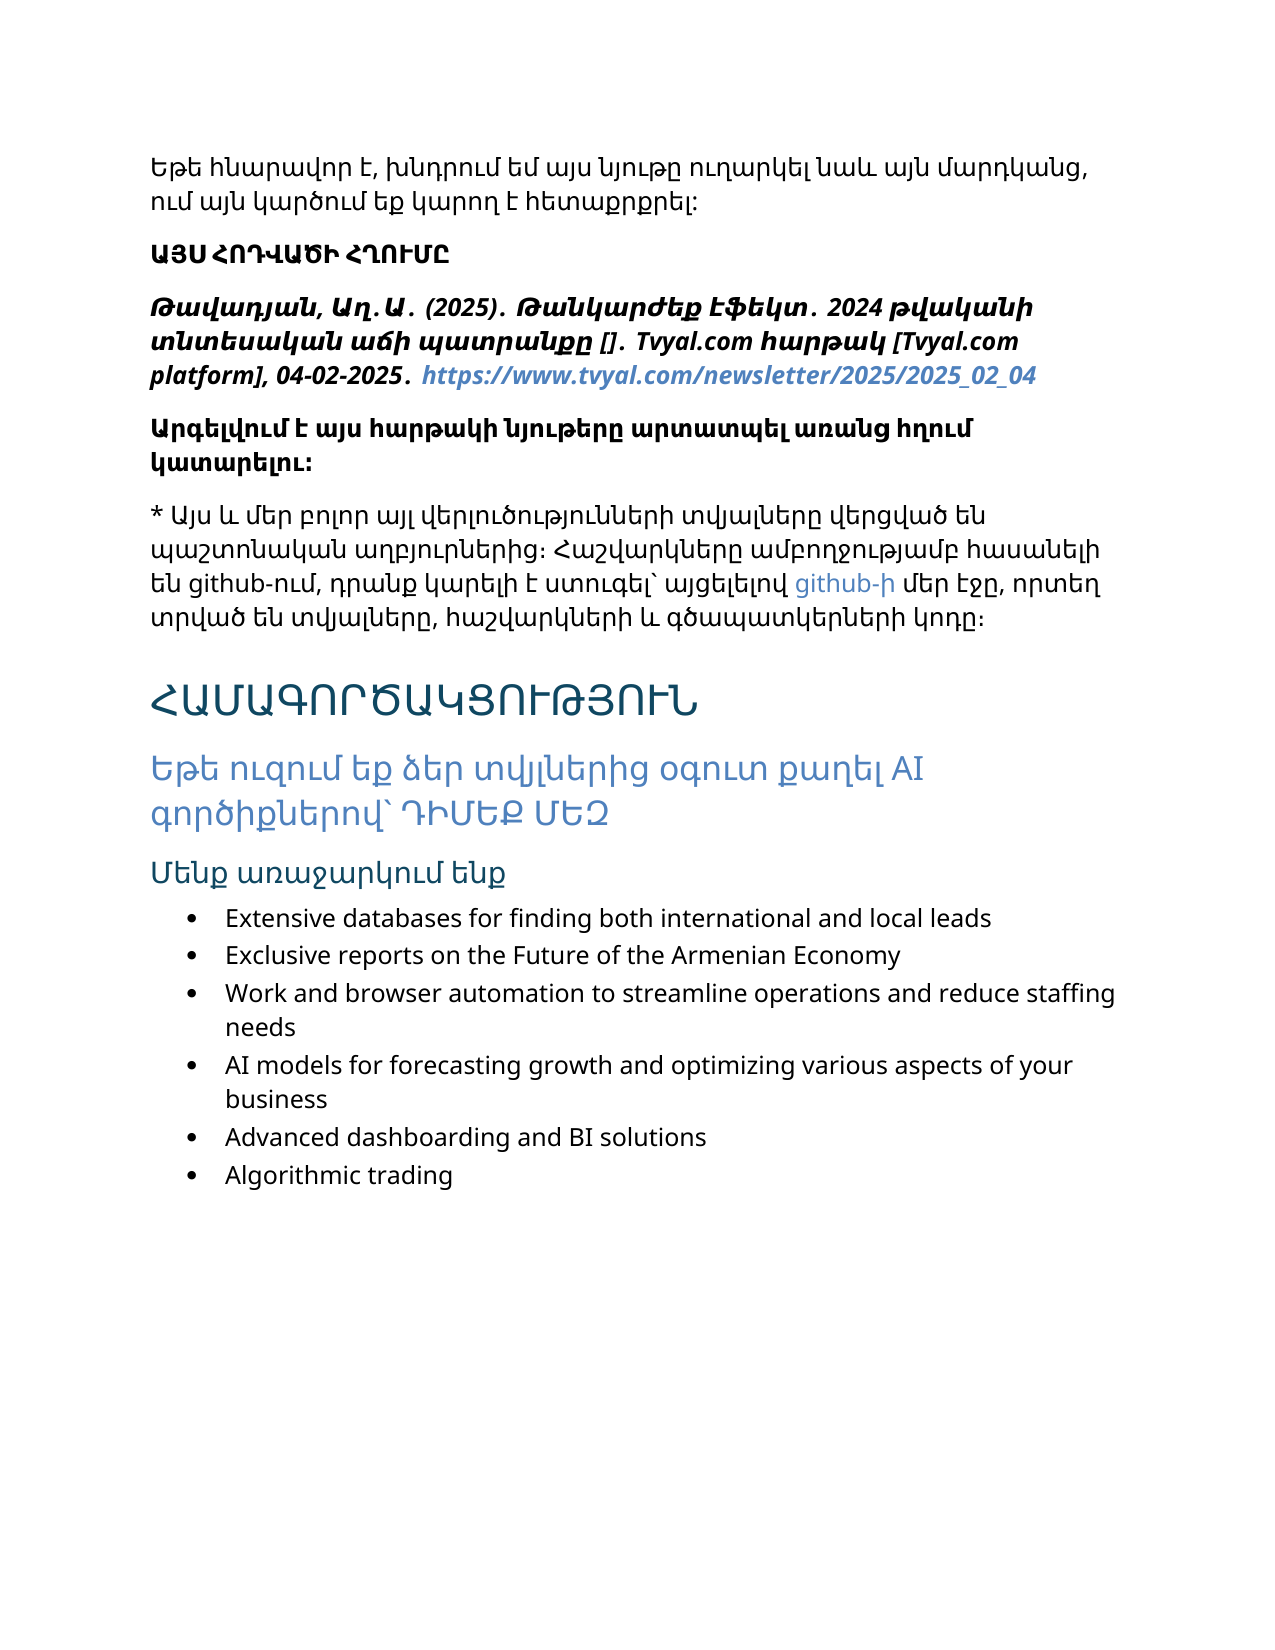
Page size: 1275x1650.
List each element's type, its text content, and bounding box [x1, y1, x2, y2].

subtitle Մենք առաջարկում ենք [150, 852, 1125, 892]
subtitle ՀԱՄԱԳՈՐԾԱԿՑՈՒԹՅՈՒՆ [150, 671, 1125, 728]
text Եթե հնարավոր է, խնդրում եմ այս նյութը ուղարկել նաև այն մարդկանց, ում այն կարծում եք կարող է հետաքրքրել: [150, 150, 1125, 218]
list AI models for forecasting growth and optimizing various aspects of your business [187, 1048, 1125, 1116]
list Work and browser automation to streamline operations and reduce staffing needs [187, 976, 1125, 1044]
list Exclusive reports on the Future of the Armenian Economy [187, 938, 1125, 972]
text ԱՅՍ ՀՈԴՎԱԾԻ ՀՂՈՒՄԸ [150, 237, 1125, 271]
list Extensive databases for finding both international and local leads [187, 900, 1125, 934]
list Algorithmic trading [187, 1157, 1125, 1191]
text Արգելվում է այս հարթակի նյութերը արտատպել առանց հղում կատարելու։ [150, 411, 1125, 479]
text Թավադյան, Աղ․Ա․ (2025)․ Թանկարժեք էֆեկտ․ 2024 թվականի տնտեսական աճի պատրանքը []․ Tvyal.com հարթակ [Tvyal.com platform], 04-02-2025․ https://www.tvyal.com/newsletter/2025/2025_02_04 [150, 290, 1125, 392]
text * Այս և մեր բոլոր այլ վերլուծությունների տվյալները վերցված են պաշտոնական աղբյուրներից։ Հաշվարկները ամբողջությամբ հասանելի են github-ում, դրանք կարելի է ստուգել` այցելելով github-ի մեր էջը, որտեղ տրված են տվյալները, հաշվարկների և գծապատկերների կոդը։ [150, 497, 1125, 634]
subtitle Եթե ուզում եք ձեր տվյլներից օգուտ քաղել AI գործիքներով` ԴԻՄԵՔ ՄԵԶ [150, 745, 1125, 836]
list Advanced dashboarding and BI solutions [187, 1119, 1125, 1154]
